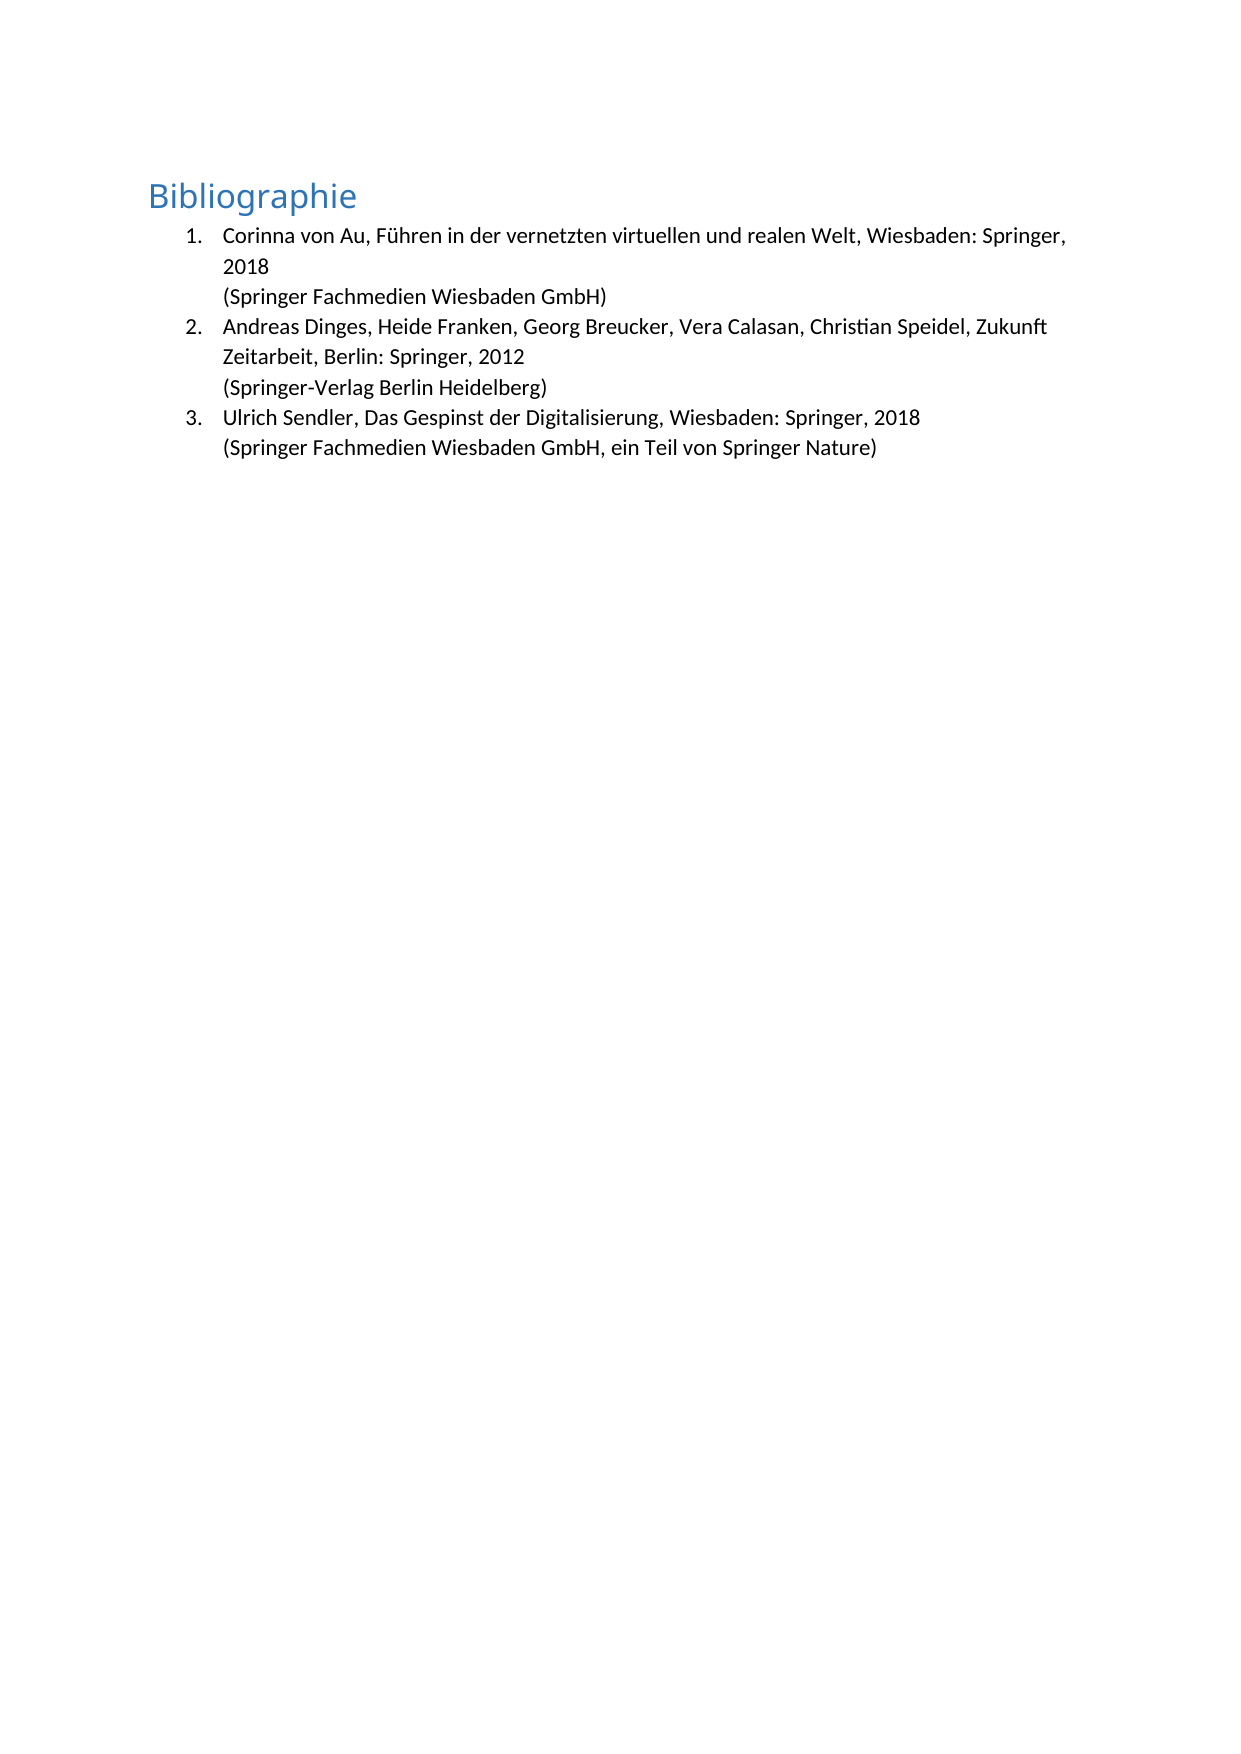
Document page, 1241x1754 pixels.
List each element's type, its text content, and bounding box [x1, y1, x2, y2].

subtitle Bibliographie [148, 173, 1093, 218]
list Andreas Dinges, Heide Franken, Georg Breucker, Vera Calasan, Christian Speidel, Zukunft Zeitarbeit, Berlin: Springer, 2012 (Springer-Verlag Berlin Heidelberg) [185, 312, 1093, 401]
list Corinna von Au, Führen in der vernetzten virtuellen und realen Welt, Wiesbaden: Springer, 2018 (Springer Fachmedien Wiesbaden GmbH) [185, 222, 1093, 310]
list Ulrich Sendler, Das Gespinst der Digitalisierung, Wiesbaden: Springer, 2018 (Springer Fachmedien Wiesbaden GmbH, ein Teil von Springer Nature) [185, 403, 1093, 461]
